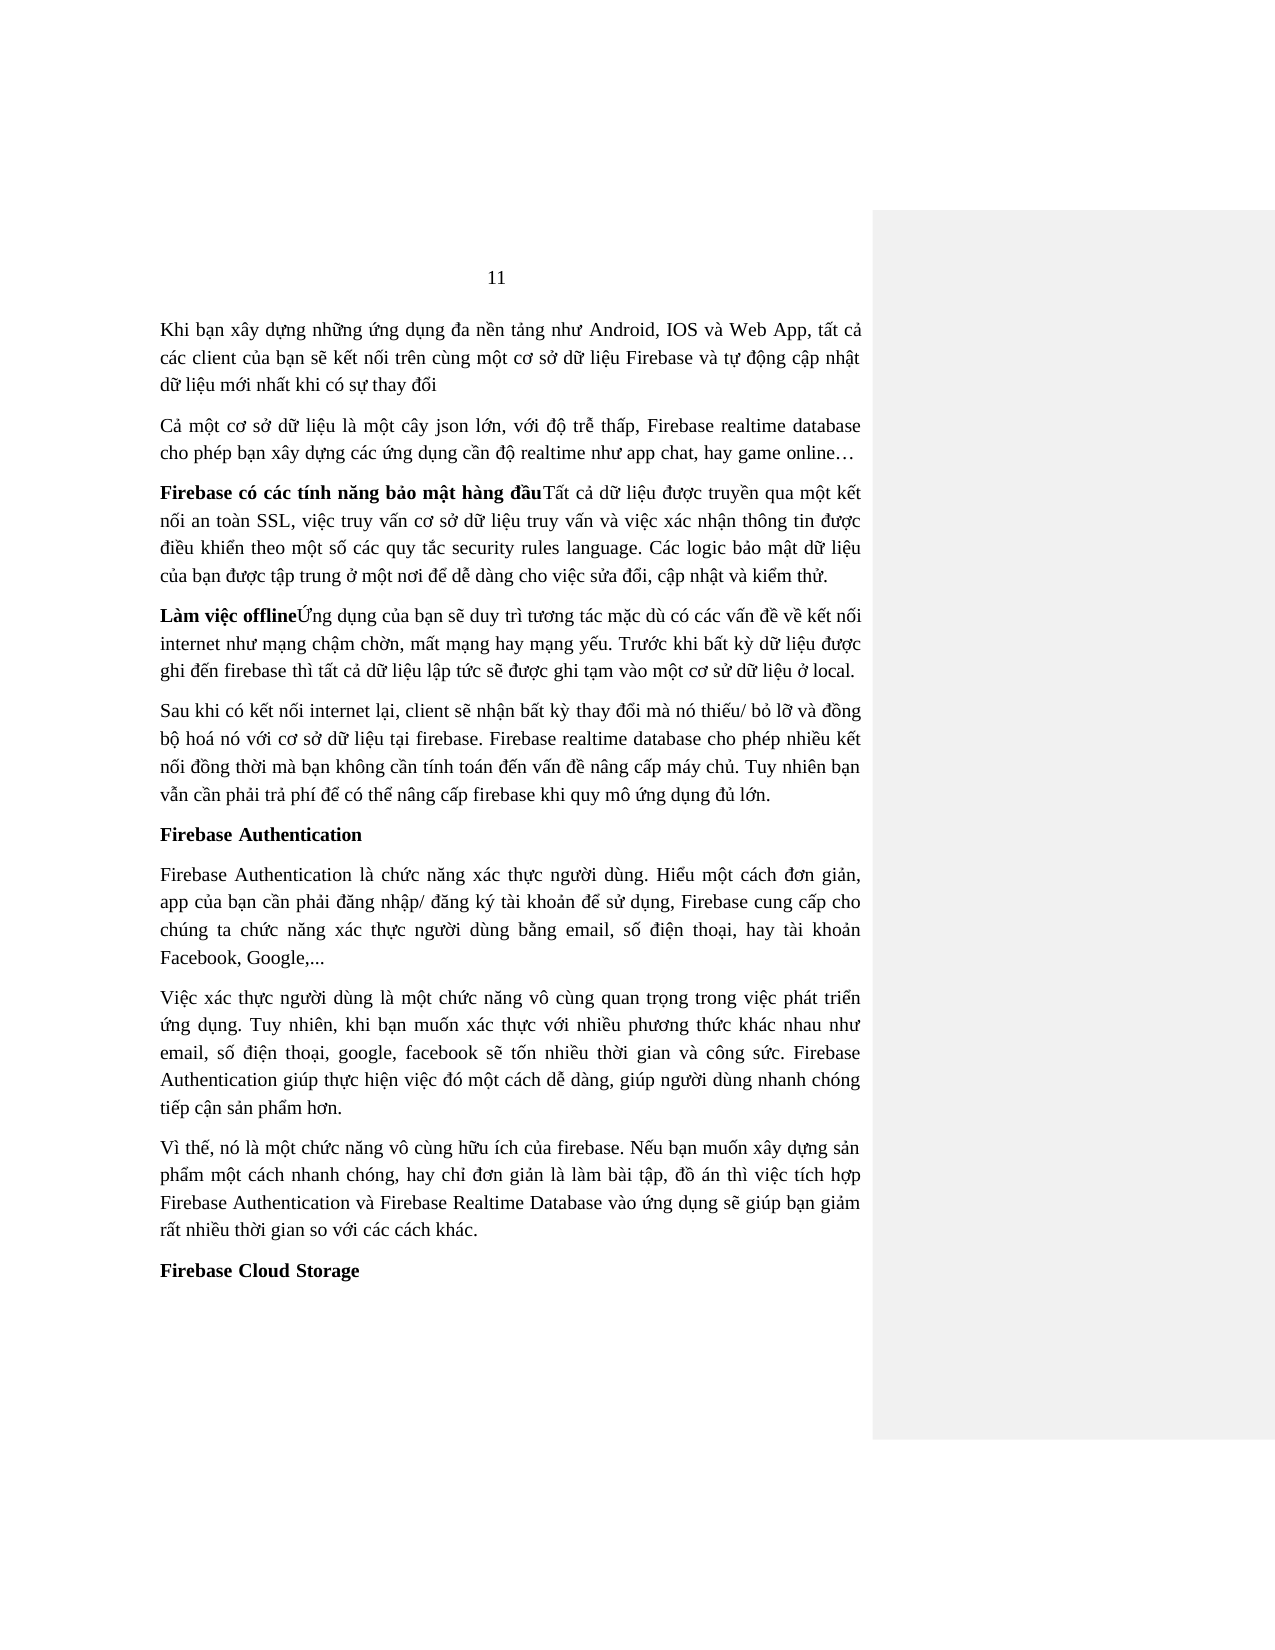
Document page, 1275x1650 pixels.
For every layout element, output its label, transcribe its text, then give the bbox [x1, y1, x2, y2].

text Khi bạn xây dựng những ứng dụng đa nền tảng như Android, IOS và Web App, tất cả các client của bạn sẽ kết nối trên cùng một cơ sở dữ liệu Firebase và tự động cập nhật dữ liệu mới nhất khi có sự thay đổi [160, 318, 862, 396]
text Sau khi có kết nối internet lại, client sẽ nhận bất kỳ thay đổi mà nó thiếu/ bỏ lỡ và đồng bộ hoá nó với cơ sở dữ liệu tại firebase. Firebase realtime database cho phép nhiều kết nối đồng thời mà bạn không cần tính toán đến vấn đề nâng cấp máy chủ. Tuy nhiên bạn vẫn cần phải trả phí để có thể nâng cấp firebase khi quy mô ứng dụng đủ lớn. [160, 699, 862, 805]
text Firebase Authentication là chức năng xác thực người dùng. Hiểu một cách đơn giản, app của bạn cần phải đăng nhập/ đăng ký tài khoản để sử dụng, Firebase cung cấp cho chúng ta chức năng xác thực người dùng bằng email, số điện thoại, hay tài khoản Facebook, Google,... [160, 862, 862, 969]
text Cả một cơ sở dữ liệu là một cây json lớn, với độ trễ thấp, Firebase realtime database cho phép bạn xây dựng các ứng dụng cần độ realtime như app chat, hay game online… [160, 413, 862, 464]
text Vì thế, nó là một chức năng vô cùng hữu ích của firebase. Nếu bạn muốn xây dựng sản phẩm một cách nhanh chóng, hay chỉ đơn giản là làm bài tập, đồ án thì việc tích hợp Firebase Authentication và Firebase Realtime Database vào ứng dụng sẽ giúp bạn giảm rất nhiều thời gian so với các cách khác. [160, 1136, 862, 1241]
text Firebase có các tính năng bảo mật hàng đầuTất cả dữ liệu được truyền qua một kết nối an toàn SSL, việc truy vấn cơ sở dữ liệu truy vấn và việc xác nhận thông tin được điều khiển theo một số các quy tắc security rules language. Các logic bảo mật dữ liệu của bạn được tập trung ở một nơi để dễ dàng cho việc sửa đổi, cập nhật và kiểm thử. [160, 481, 862, 587]
text Việc xác thực người dùng là một chức năng vô cùng quan trọng trong việc phát triển ứng dụng. Tuy nhiên, khi bạn muốn xác thực với nhiều phương thức khác nhau như email, số điện thoại, google, facebook sẽ tốn nhiều thời gian và công sức. Firebase Authentication giúp thực hiện việc đó một cách dễ dàng, giúp người dùng nhanh chóng tiếp cận sản phẩm hơn. [160, 986, 862, 1118]
subtitle Firebase Authentication [160, 823, 1275, 845]
subtitle Firebase Cloud Storage [160, 1259, 1275, 1282]
text Làm việc offlineỨng dụng của bạn sẽ duy trì tương tác mặc dù có các vấn đề về kết nối internet như mạng chậm chờn, mất mạng hay mạng yếu. Trước khi bất kỳ dữ liệu được ghi đến firebase thì tất cả dữ liệu lập tức sẽ được ghi tạm vào một cơ sử dữ liệu ở local. [160, 604, 862, 682]
